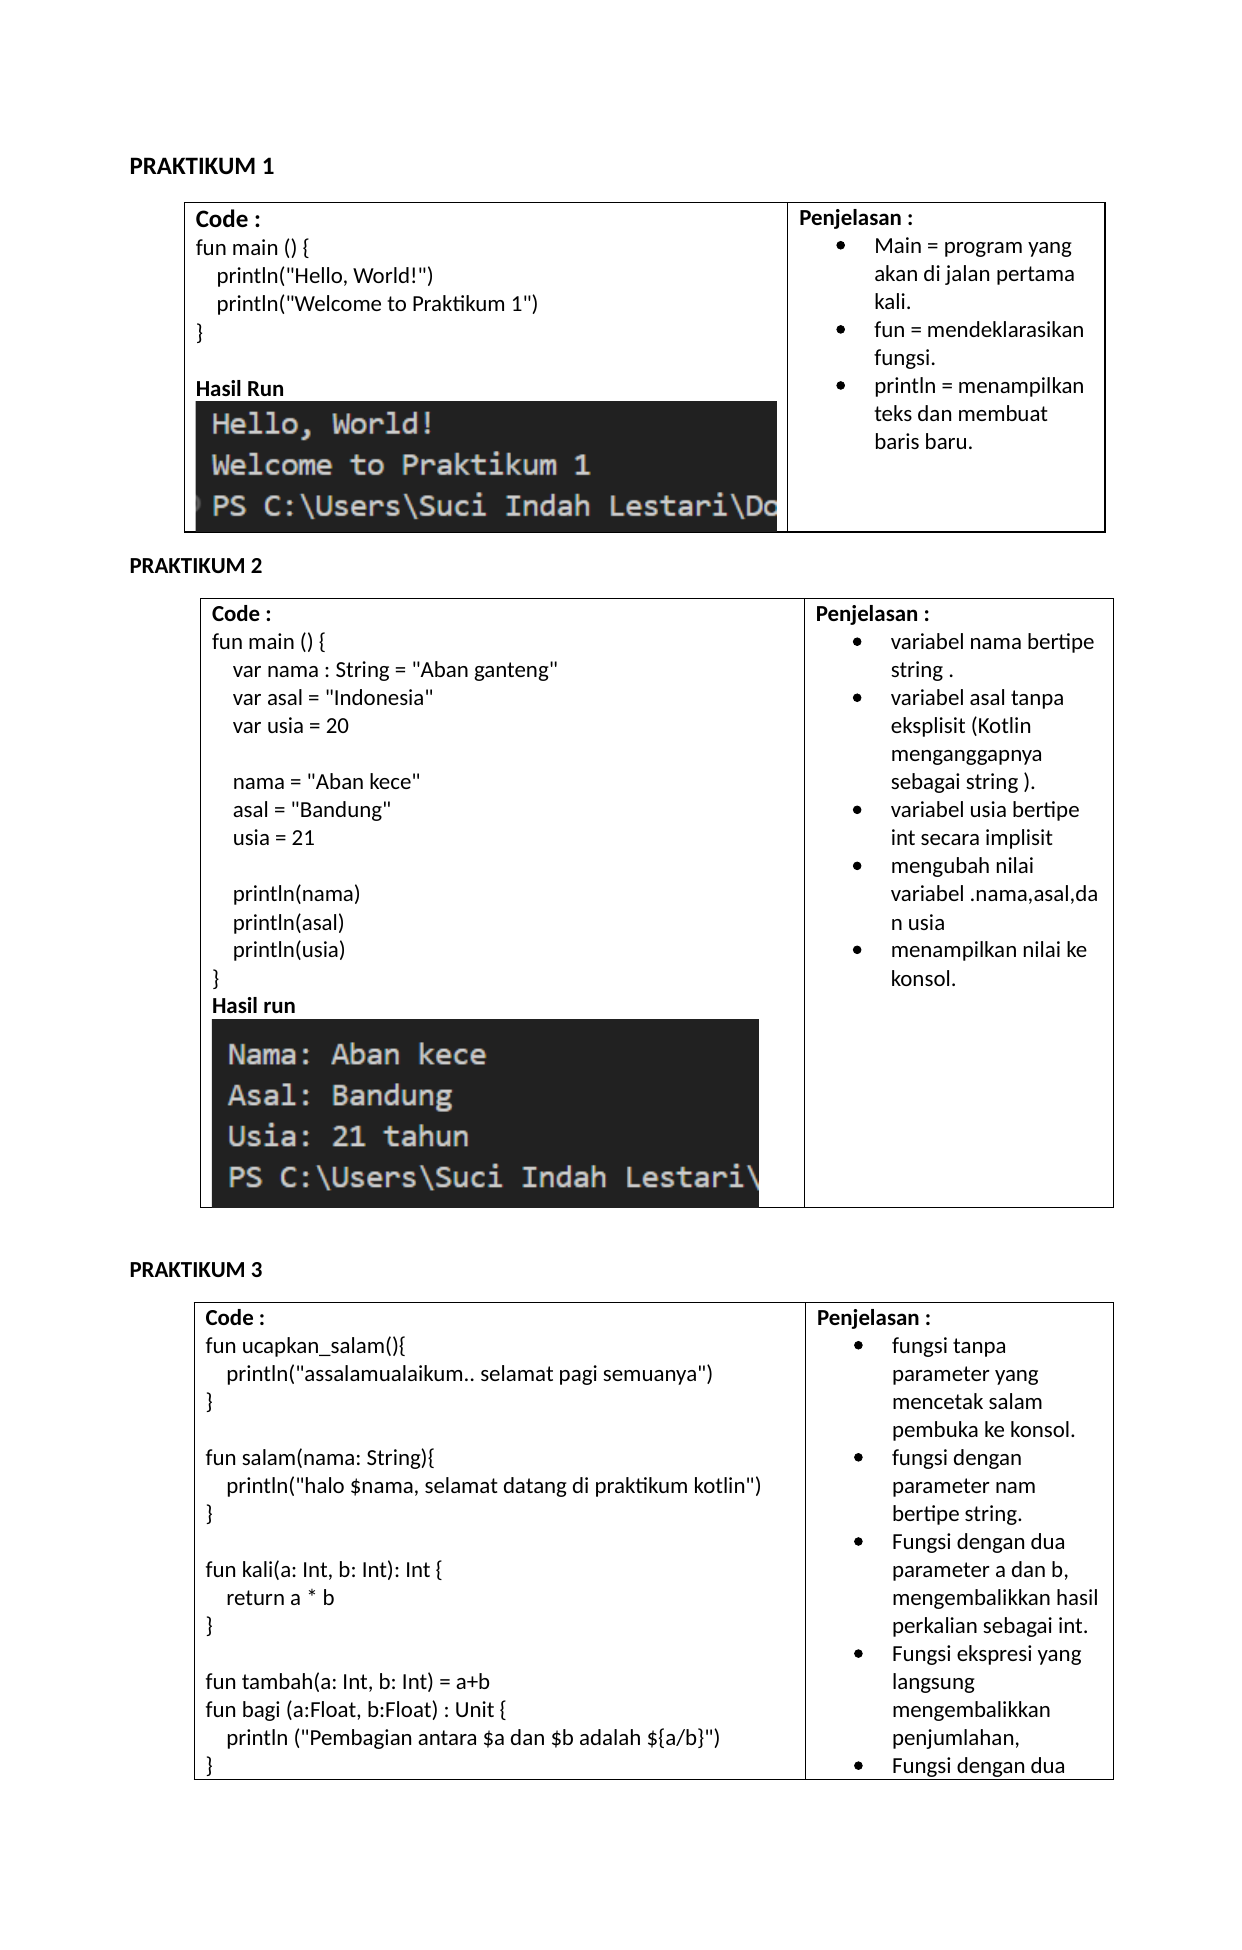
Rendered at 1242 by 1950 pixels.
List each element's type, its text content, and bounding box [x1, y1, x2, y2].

table_header Code : fun main () { var nama : String = "Aban ganteng" var asal = "Indonesia" var usia = 20 nama = "Aban kece" asal = "Bandung" usia = 21 println(nama) println(asal) println(usia) } Hasil run [201, 599, 804, 1207]
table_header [195, 1303, 805, 1779]
text PRAKTIKUM 2 [129, 247, 1051, 579]
picture [195, 401, 777, 532]
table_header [806, 1303, 1113, 1779]
table_header Penjelasan : Main = program yang akan di jalan pertama kali. fun = mendeklarasikan fungsi. println = menampilkan teks dan membuat baris baru. [788, 203, 1104, 531]
table_header Code : fun main () { println("Hello, World!") println("Welcome to Praktikum 1") } Hasil Run [185, 203, 787, 531]
text PRAKTIKUM 3 [129, 1255, 1051, 1283]
table_header Penjelasan : variabel nama bertipe string . variabel asal tanpa eksplisit (Kotlin menganggapnya sebagai string ). variabel usia bertipe int secara implisit mengubah nilai variabel .nama,asal,dan usia menampilkan nilai ke konsol. [805, 599, 1113, 1207]
text PRAKTIKUM 1 [129, 150, 1051, 181]
picture [211, 1019, 759, 1208]
